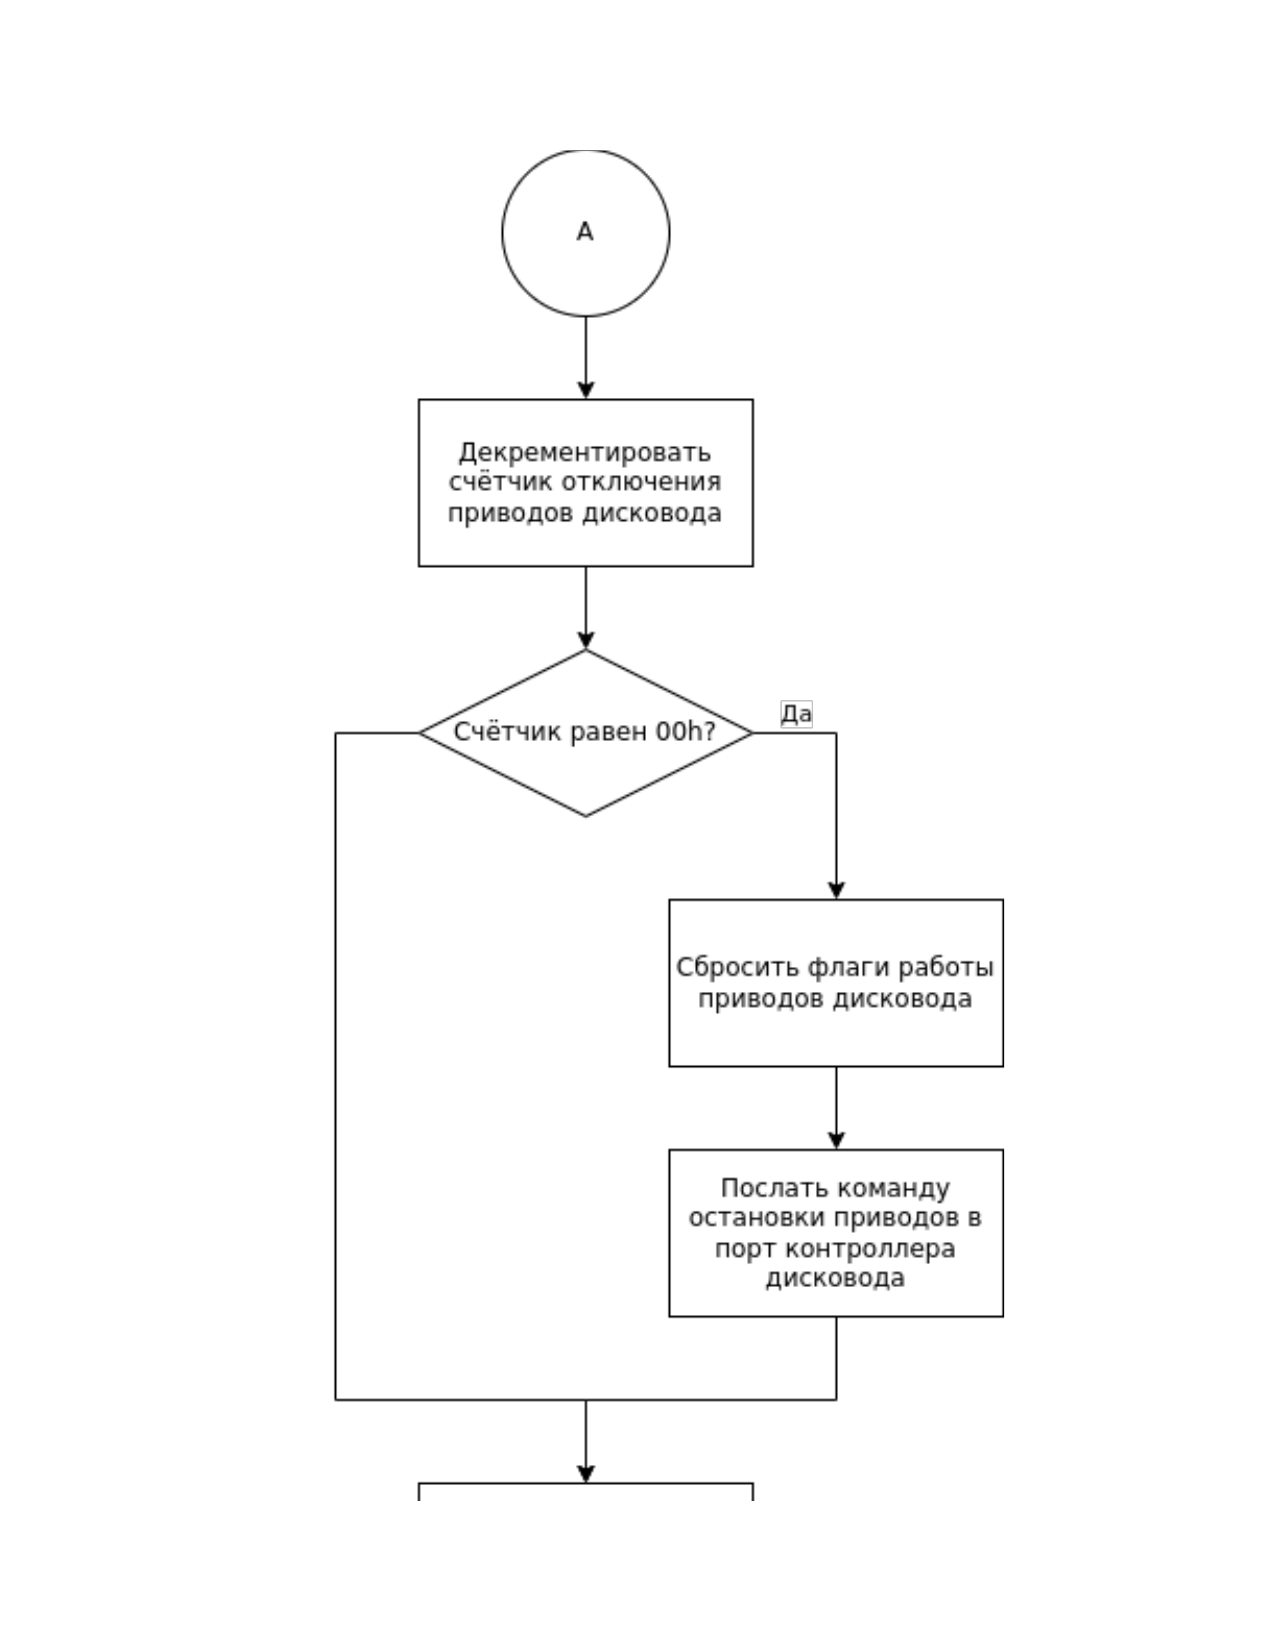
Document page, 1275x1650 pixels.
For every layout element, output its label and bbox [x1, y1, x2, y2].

picture [168, 150, 1005, 1501]
